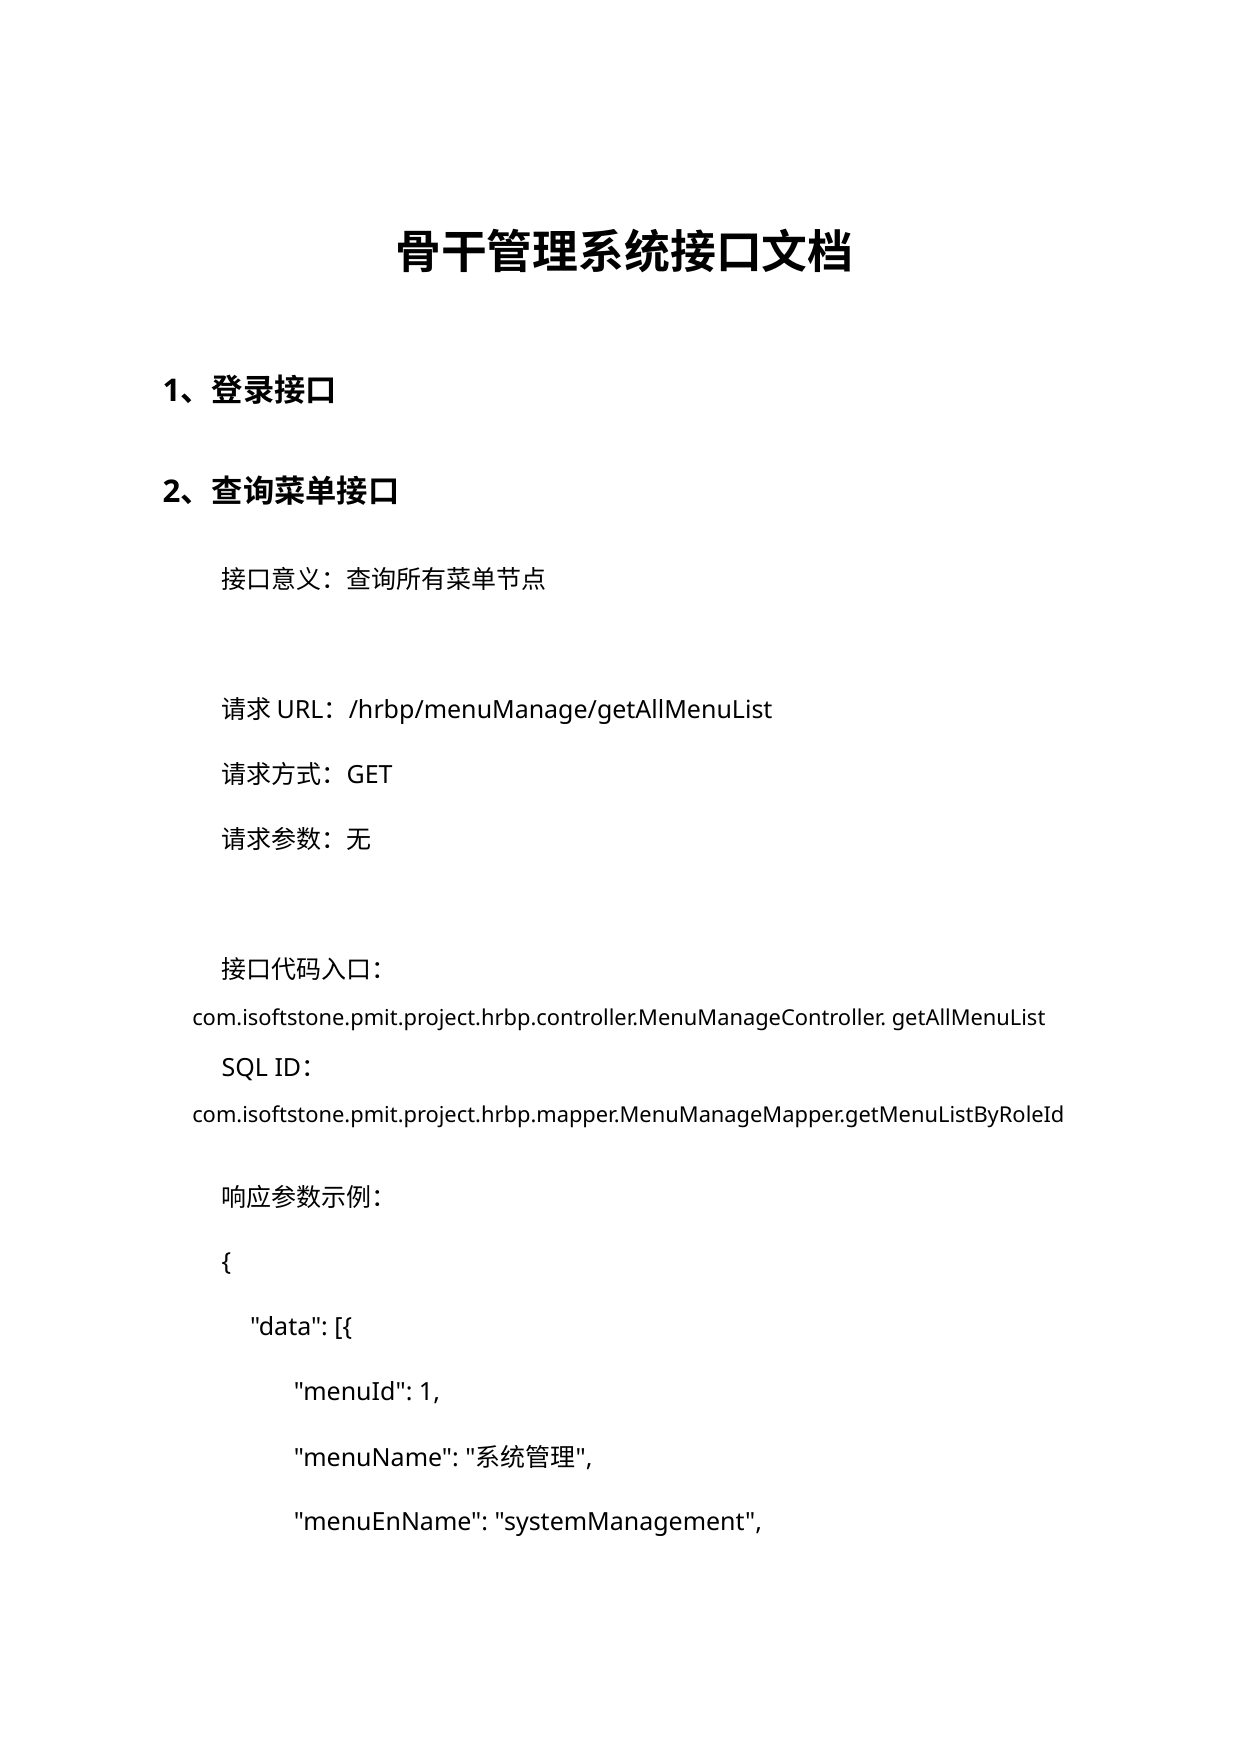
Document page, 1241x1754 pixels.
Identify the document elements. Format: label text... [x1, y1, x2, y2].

subtitle 2、查询菜单接口 [162, 456, 1093, 521]
text "menuId": 1, [162, 1358, 1086, 1423]
text 请求参数：无 [162, 805, 1086, 870]
text SQL ID： [162, 1033, 1086, 1098]
text "menuName": "系统管理", [162, 1423, 1086, 1488]
subtitle 骨干管理系统接口文档 [162, 199, 1086, 297]
text "menuEnName": "systemManagement", [162, 1488, 1086, 1553]
text 请求URL：/hrbp/menuManage/getAllMenuList [162, 675, 1086, 740]
text 接口意义：查询所有菜单节点 [162, 545, 1086, 610]
text 请求方式：GET [162, 740, 1086, 805]
text 响应参数示例： [162, 1163, 1086, 1228]
text 接口代码入口： [162, 935, 1086, 1000]
text com.isoftstone.pmit.project.hrbp.controller.MenuManageController. getAllMenuList [162, 1000, 1086, 1033]
subtitle 1、登录接口 [162, 355, 1093, 420]
text "data": [{ [162, 1293, 1086, 1358]
text com.isoftstone.pmit.project.hrbp.mapper.MenuManageMapper.getMenuListByRoleId [162, 1098, 1086, 1130]
text { [162, 1228, 1086, 1293]
